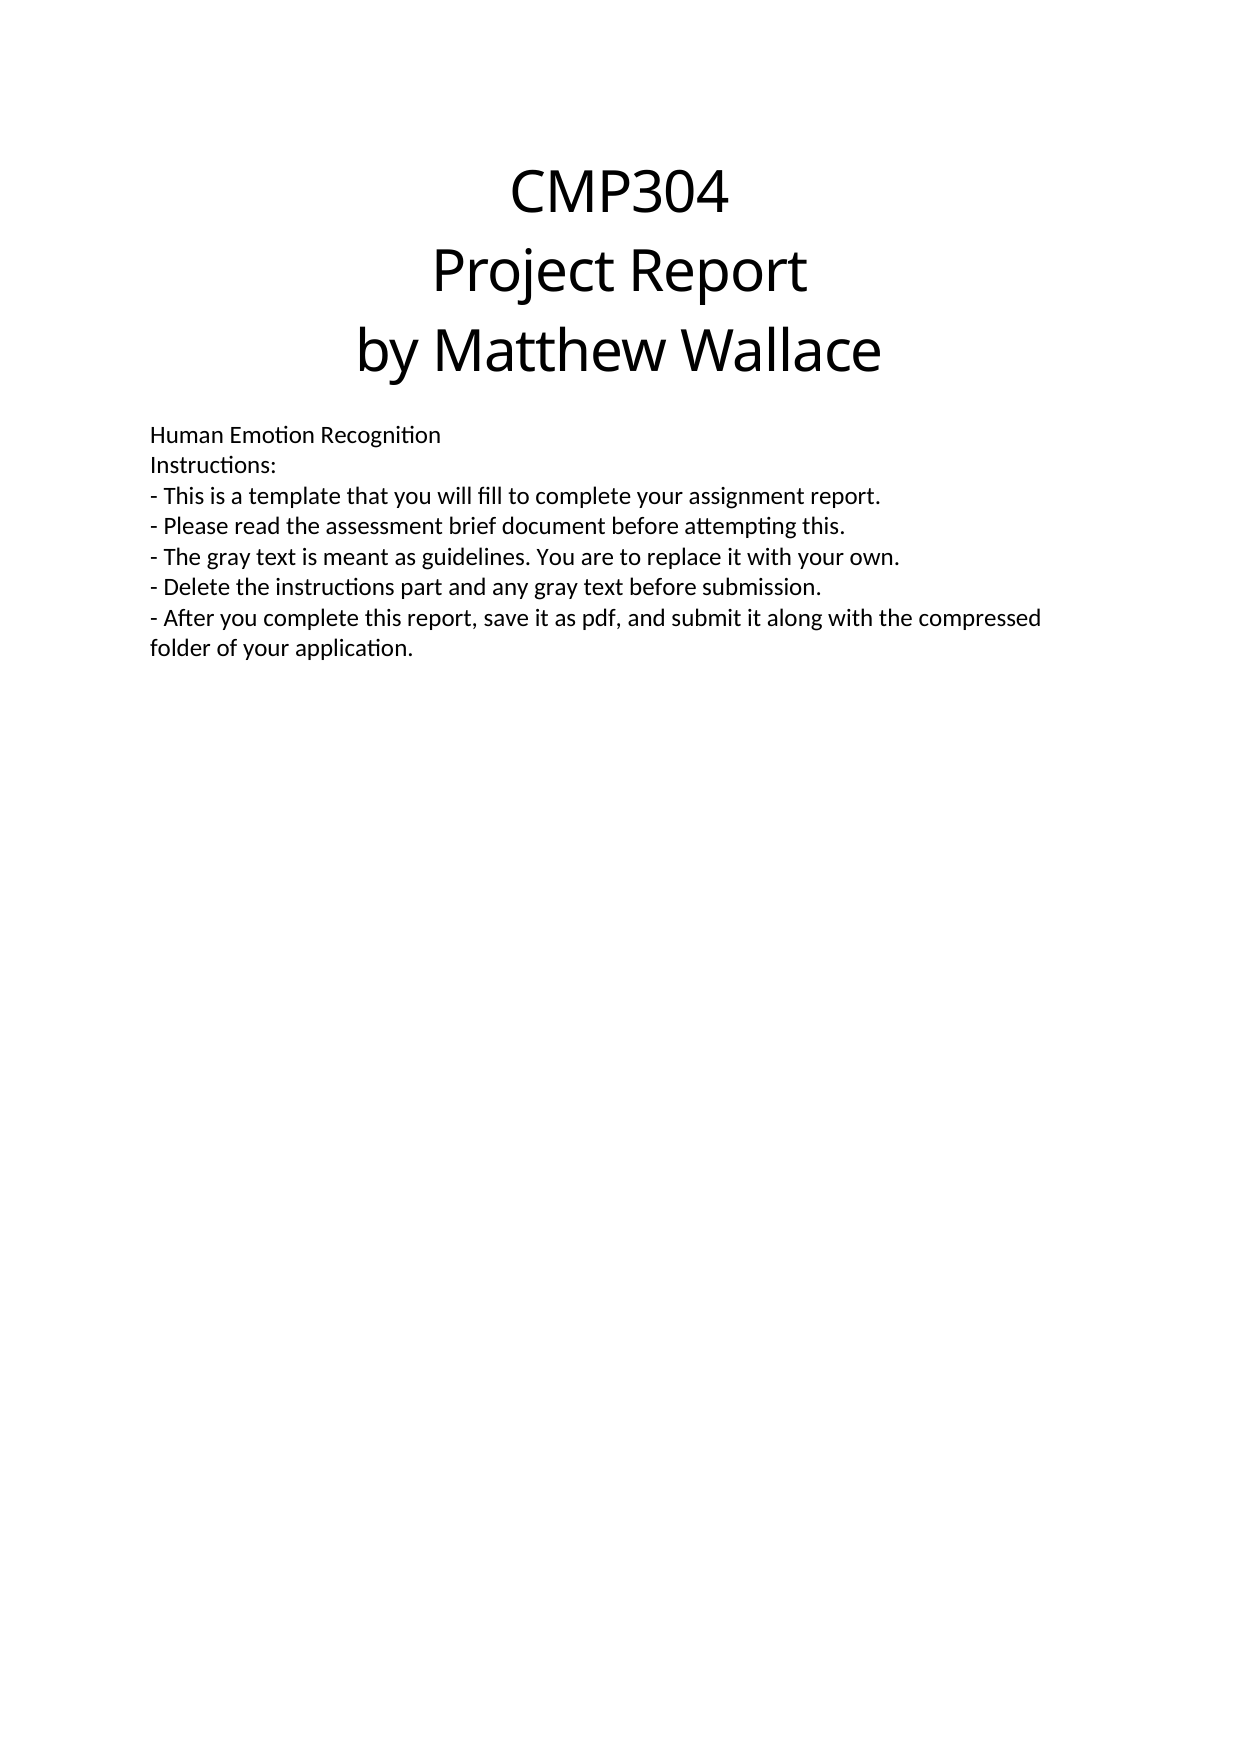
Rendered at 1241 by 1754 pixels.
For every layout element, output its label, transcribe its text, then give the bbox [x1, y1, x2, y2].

title CMP304 [150, 150, 1090, 229]
title by Matthew Wallace [150, 309, 1090, 388]
text - This is a template that you will fill to complete your assignment report. [150, 480, 1090, 511]
text - The gray text is meant as guidelines. You are to replace it with your own. [150, 541, 1090, 572]
text Human Emotion Recognition [150, 419, 1090, 449]
text Instructions: [150, 449, 1090, 480]
text - Please read the assessment brief document before attempting this. [150, 511, 1090, 541]
text - After you complete this report, save it as pdf, and submit it along with the compressed folder of your application. [150, 602, 1090, 663]
title Project Report [150, 229, 1090, 309]
text - Delete the instructions part and any gray text before submission. [150, 572, 1090, 602]
